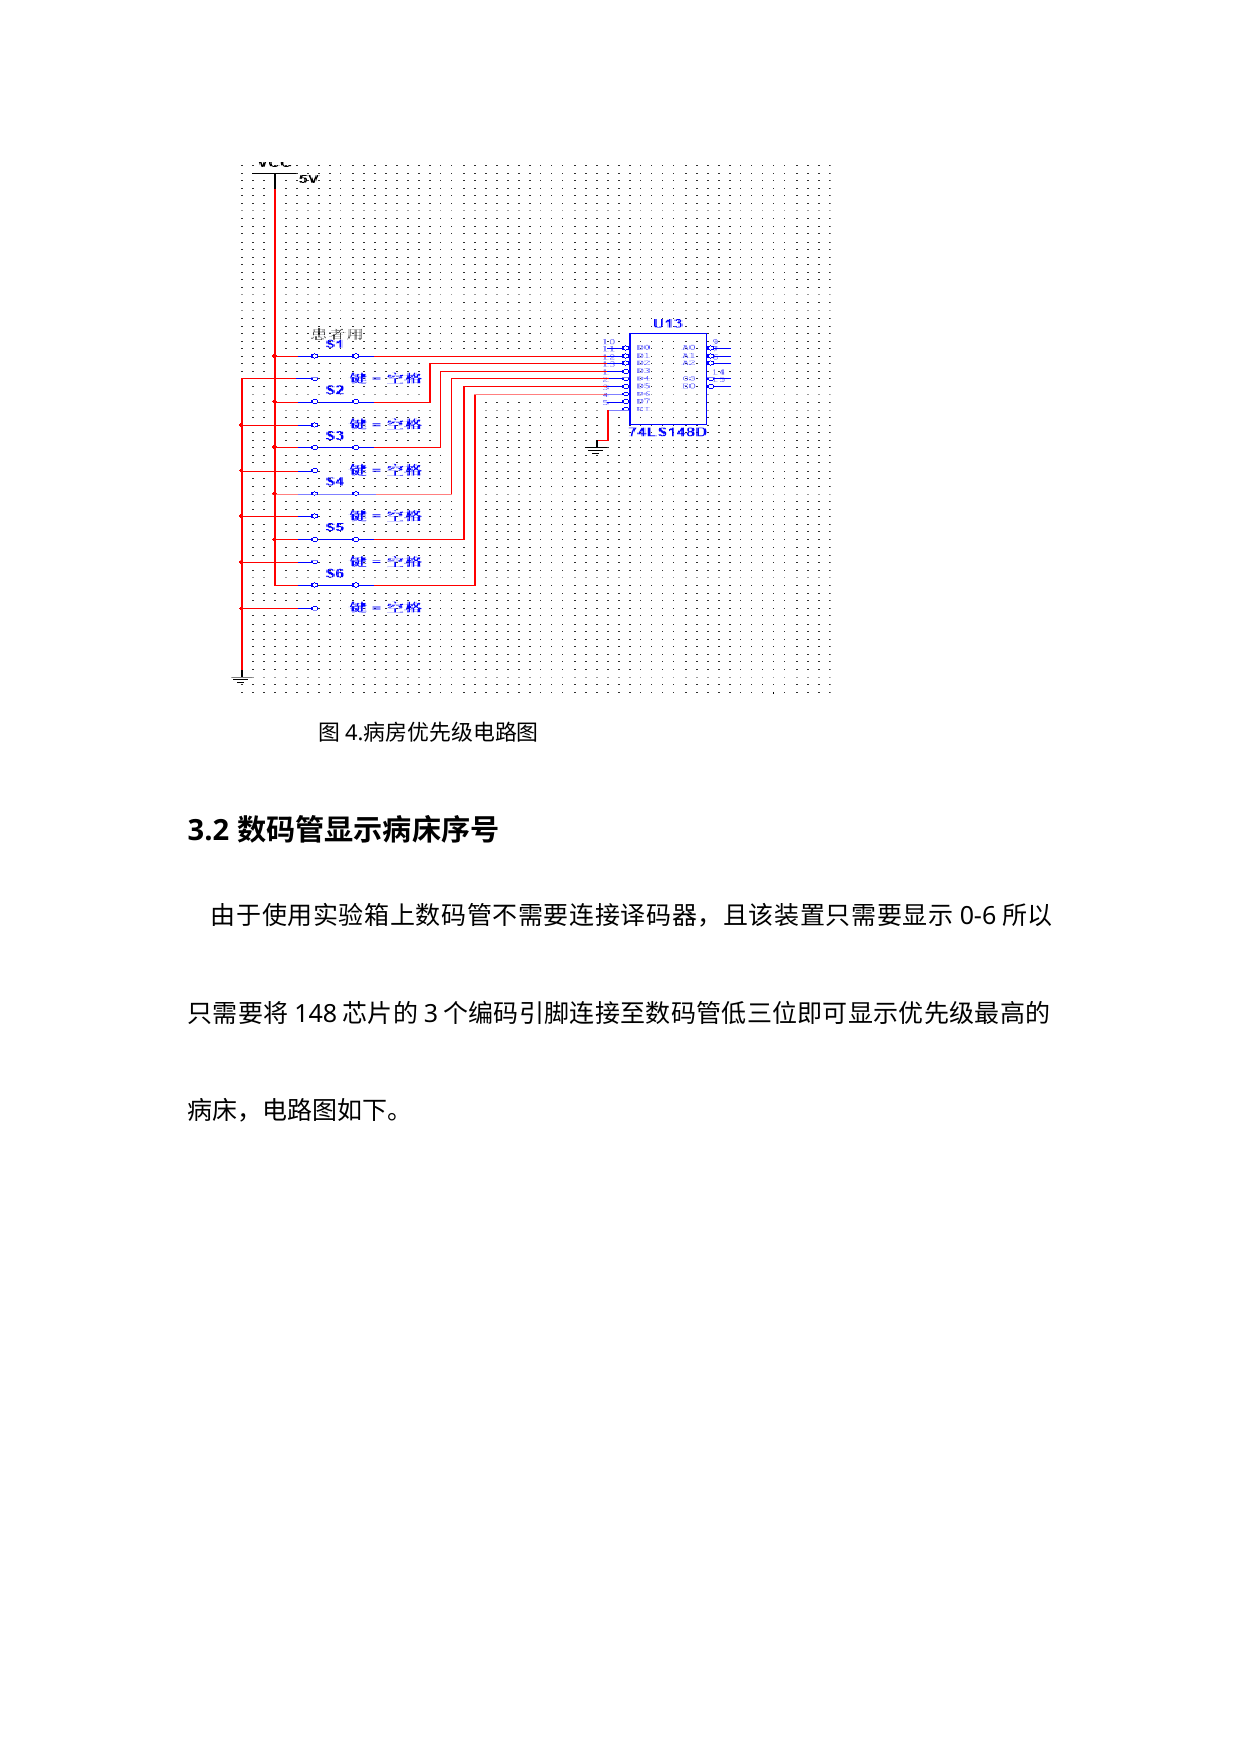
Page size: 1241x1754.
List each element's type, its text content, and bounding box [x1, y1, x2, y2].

subtitle 3.2 数码管显示病床序号 [187, 795, 1053, 860]
text 由于使用实验箱上数码管不需要连接译码器，且该装置只需要显示0-6所以只需要将148芯片的3个编码引脚连接至数码管低三位即可显示优先级最高的病床，电路图如下。 [187, 881, 1053, 1141]
picture [231, 162, 831, 694]
text 图4.病房优先级电路图 [187, 714, 1053, 747]
